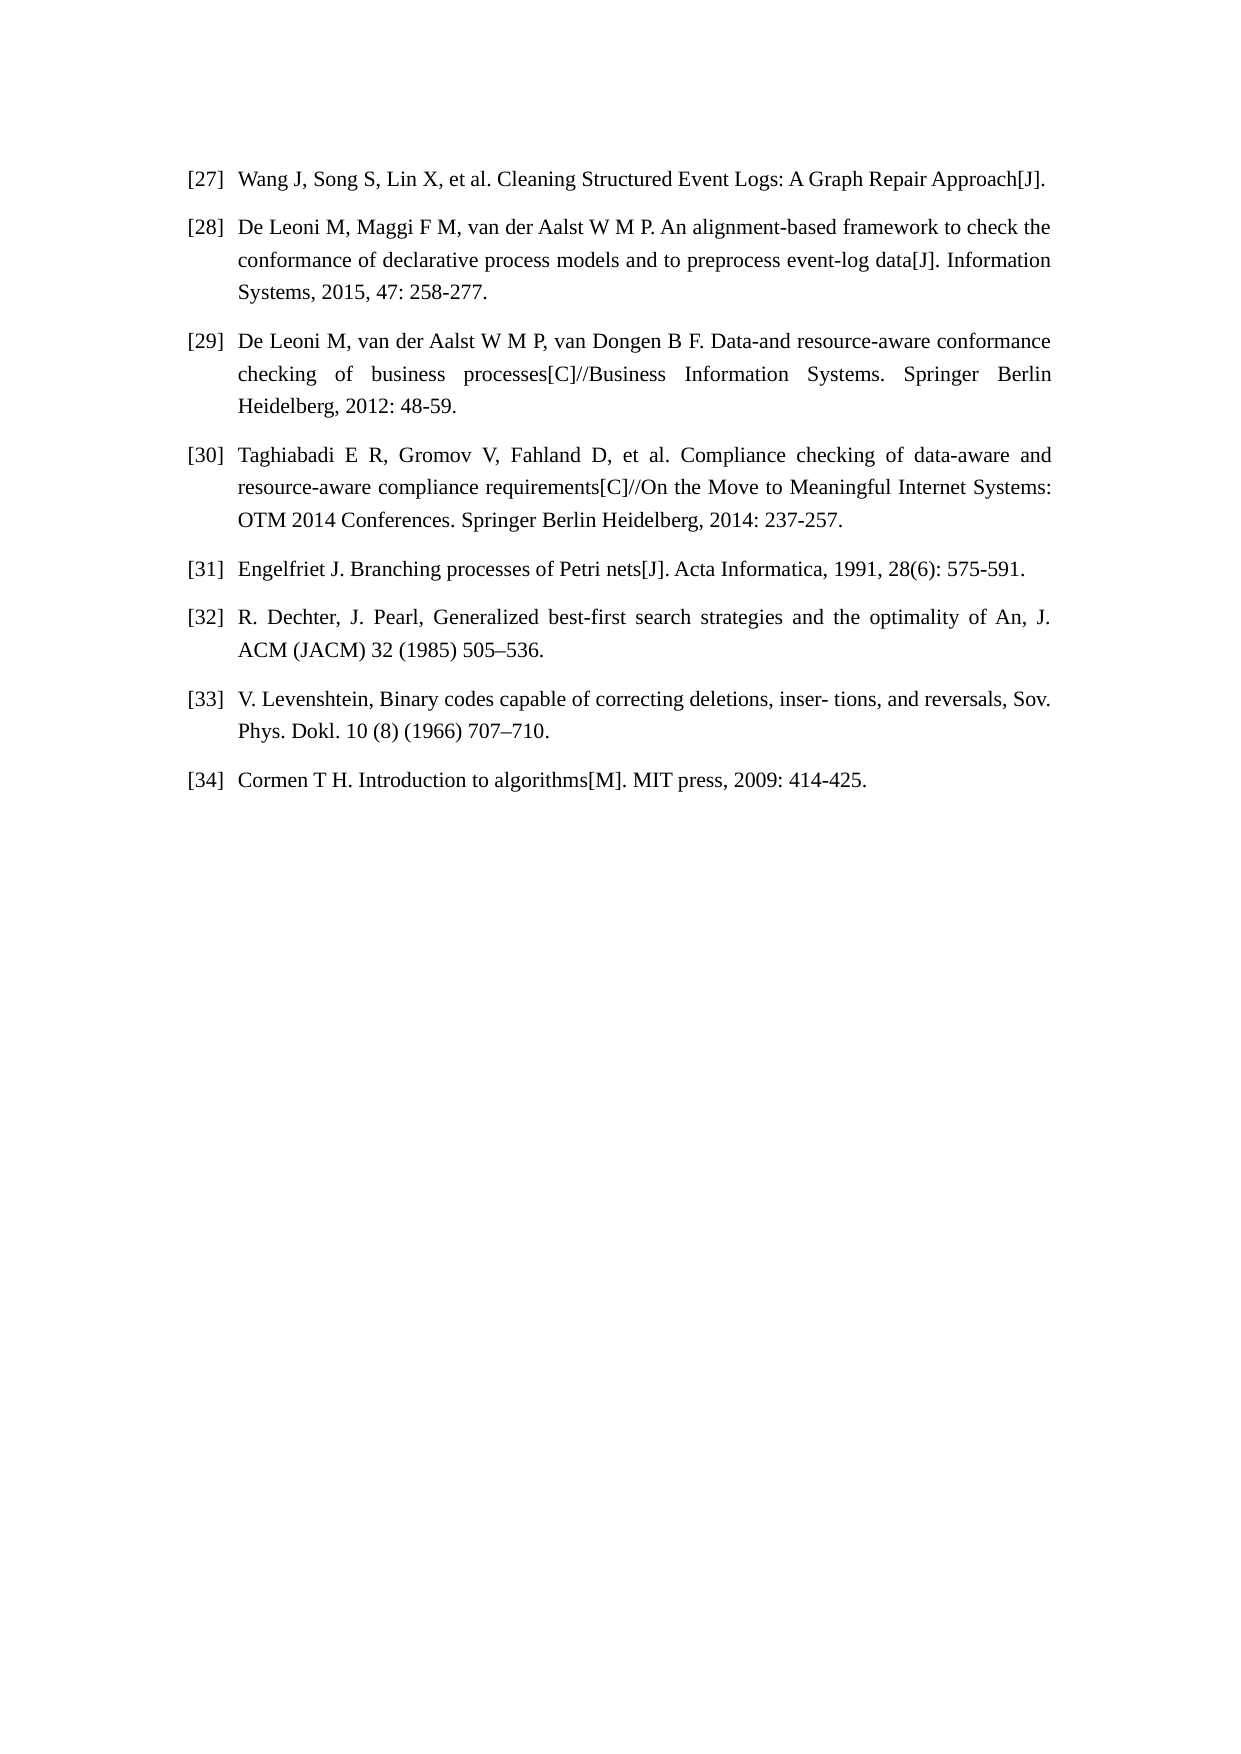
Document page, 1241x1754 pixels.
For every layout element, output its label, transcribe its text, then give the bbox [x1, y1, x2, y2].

list De Leoni M, Maggi F M, van der Aalst W M P. An alignment-based framework to check the conformance of declarative process models and to preprocess event-log data[J]. Information Systems, 2015, 47: 258-277. [187, 211, 1053, 308]
list V. Levenshtein, Binary codes capable of correcting deletions, inser- tions, and reversals, Sov. Phys. Dokl. 10 (8) (1966) 707–710. [187, 682, 1053, 747]
list Wang J, Song S, Lin X, et al. Cleaning Structured Event Logs: A Graph Repair Approach[J]. [187, 162, 1053, 194]
list De Leoni M, van der Aalst W M P, van Dongen B F. Data-and resource-aware conformance checking of business processes[C]//Business Information Systems. Springer Berlin Heidelberg, 2012: 48-59. [187, 324, 1053, 422]
list R. Dechter, J. Pearl, Generalized best-first search strategies and the optimality of An, J. ACM (JACM) 32 (1985) 505–536. [187, 601, 1053, 666]
list Taghiabadi E R, Gromov V, Fahland D, et al. Compliance checking of data-aware and resource-aware compliance requirements[C]//On the Move to Meaningful Internet Systems: OTM 2014 Conferences. Springer Berlin Heidelberg, 2014: 237-257. [187, 438, 1053, 536]
list Engelfriet J. Branching processes of Petri nets[J]. Acta Informatica, 1991, 28(6): 575-591. [187, 552, 1053, 584]
list Cormen T H. Introduction to algorithms[M]. MIT press, 2009: 414-425. [187, 763, 1053, 796]
